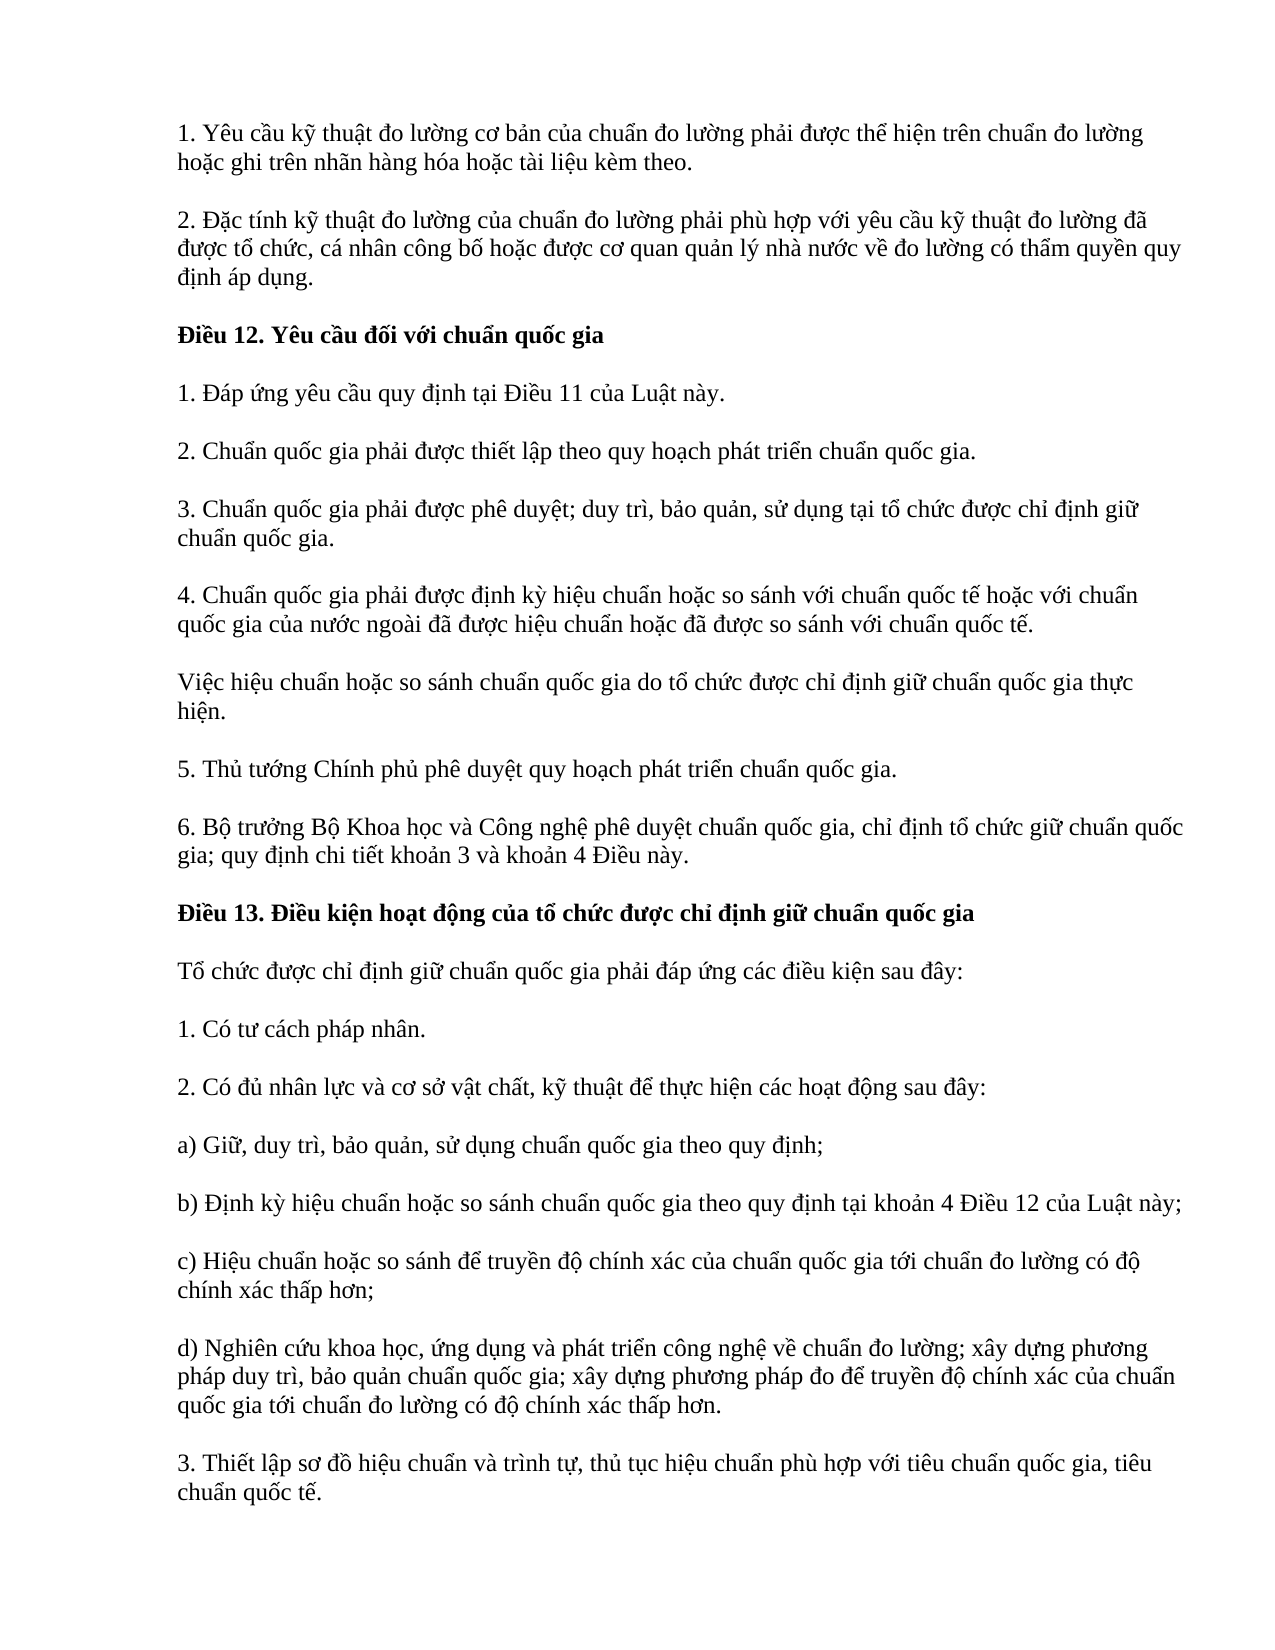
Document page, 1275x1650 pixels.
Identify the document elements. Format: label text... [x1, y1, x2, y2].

text 3. Chuẩn quốc gia phải được phê duyệt; duy trì, bảo quản, sử dụng tại tổ chức được chỉ định giữ chuẩn quốc gia. [177, 494, 1186, 551]
text d) Nghiên cứu khoa học, ứng dụng và phát triển công nghệ về chuẩn đo lường; xây dựng phương pháp duy trì, bảo quản chuẩn quốc gia; xây dựng phương pháp đo để truyền độ chính xác của chuẩn quốc gia tới chuẩn đo lường có độ chính xác thấp hơn. [177, 1333, 1186, 1419]
text 2. Chuẩn quốc gia phải được thiết lập theo quy hoạch phát triển chuẩn quốc gia. [177, 436, 1186, 465]
text 5. Thủ tướng Chính phủ phê duyệt quy hoạch phát triển chuẩn quốc gia. [177, 754, 1186, 783]
text Điều 12. Yêu cầu đối với chuẩn quốc gia [177, 320, 1186, 349]
text 1. Yêu cầu kỹ thuật đo lường cơ bản của chuẩn đo lường phải được thể hiện trên chuẩn đo lường hoặc ghi trên nhãn hàng hóa hoặc tài liệu kèm theo. [177, 118, 1186, 176]
text Tổ chức được chỉ định giữ chuẩn quốc gia phải đáp ứng các điều kiện sau đây: [177, 956, 1186, 985]
text b) Định kỳ hiệu chuẩn hoặc so sánh chuẩn quốc gia theo quy định tại khoản 4 Điều 12 của Luật này; [177, 1188, 1186, 1217]
text 3. Thiết lập sơ đồ hiệu chuẩn và trình tự, thủ tục hiệu chuẩn phù hợp với tiêu chuẩn quốc gia, tiêu chuẩn quốc tế. [177, 1448, 1186, 1506]
text c) Hiệu chuẩn hoặc so sánh để truyền độ chính xác của chuẩn quốc gia tới chuẩn đo lường có độ chính xác thấp hơn; [177, 1246, 1186, 1303]
text 1. Có tư cách pháp nhân. [177, 1014, 1186, 1043]
text 1. Đáp ứng yêu cầu quy định tại Điều 11 của Luật này. [177, 378, 1186, 407]
text 6. Bộ trưởng Bộ Khoa học và Công nghệ phê duyệt chuẩn quốc gia, chỉ định tổ chức giữ chuẩn quốc gia; quy định chi tiết khoản 3 và khoản 4 Điều này. [177, 812, 1186, 869]
text Điều 13. Điều kiện hoạt động của tổ chức được chỉ định giữ chuẩn quốc gia [177, 898, 1186, 927]
text a) Giữ, duy trì, bảo quản, sử dụng chuẩn quốc gia theo quy định; [177, 1130, 1186, 1159]
text Việc hiệu chuẩn hoặc so sánh chuẩn quốc gia do tổ chức được chỉ định giữ chuẩn quốc gia thực hiện. [177, 667, 1186, 725]
text 4. Chuẩn quốc gia phải được định kỳ hiệu chuẩn hoặc so sánh với chuẩn quốc tế hoặc với chuẩn quốc gia của nước ngoài đã được hiệu chuẩn hoặc đã được so sánh với chuẩn quốc tế. [177, 581, 1186, 638]
text 2. Đặc tính kỹ thuật đo lường của chuẩn đo lường phải phù hợp với yêu cầu kỹ thuật đo lường đã được tổ chức, cá nhân công bố hoặc được cơ quan quản lý nhà nước về đo lường có thẩm quyền quy định áp dụng. [177, 205, 1186, 291]
text 2. Có đủ nhân lực và cơ sở vật chất, kỹ thuật để thực hiện các hoạt động sau đây: [177, 1072, 1186, 1101]
